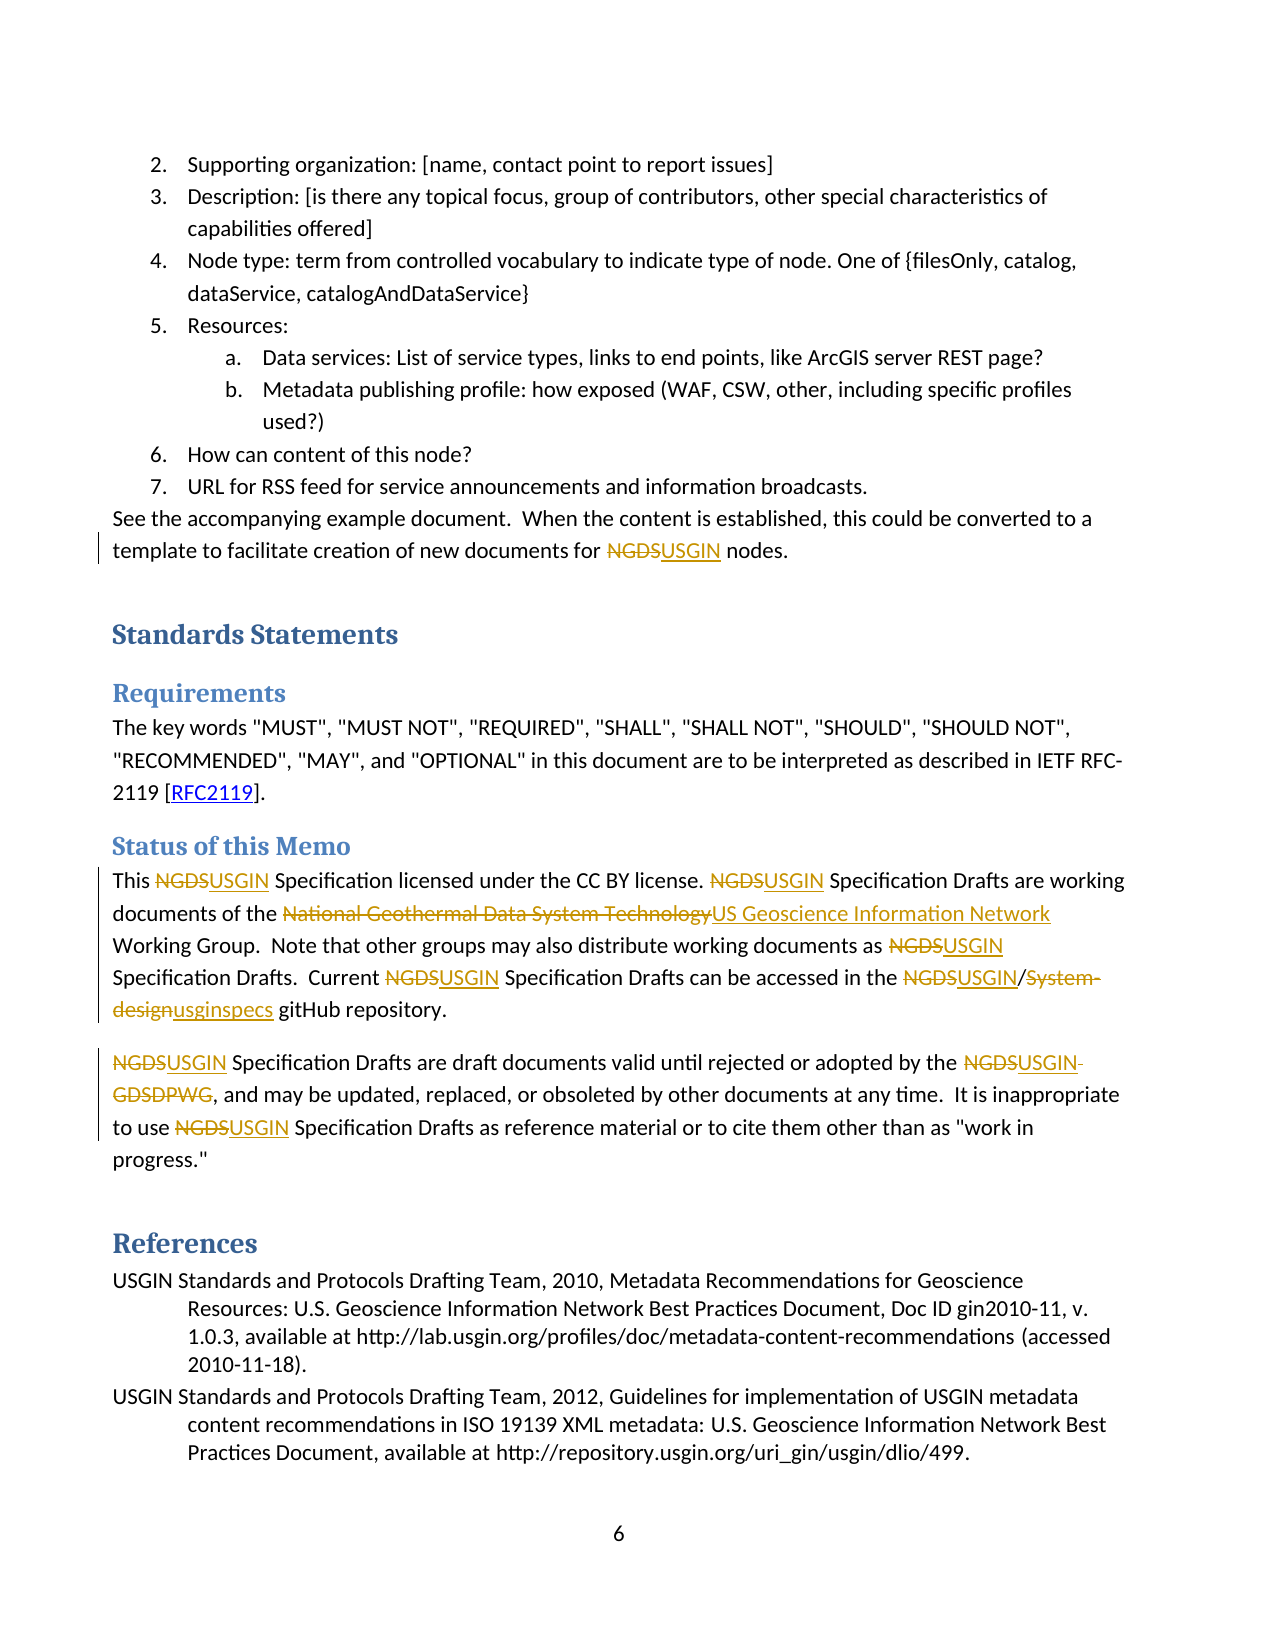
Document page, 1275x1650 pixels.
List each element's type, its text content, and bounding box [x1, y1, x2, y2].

subtitle Standards Statements [112, 618, 1125, 652]
text USGIN Standards and Protocols Drafting Team, 2012, Guidelines for implementation of USGIN metadata content recommendations in ISO 19139 XML metadata: U.S. Geoscience Information Network Best Practices Document, available at http://repository.usgin.org/uri_gin/usgin/dlio/499. [112, 1382, 1125, 1466]
text The key words "MUST", "MUST NOT", "REQUIRED", "SHALL", "SHALL NOT", "SHOULD", "SHOULD NOT", "RECOMMENDED", "MAY", and "OPTIONAL" in this document are to be interpreted as described in IETF RFC-2119 [RFC2119]. [112, 713, 1125, 806]
text USGIN Standards and Protocols Drafting Team, 2010, Metadata Recommendations for Geoscience Resources: U.S. Geoscience Information Network Best Practices Document, Doc ID gin2010-11, v. 1.0.3, available at http://lab.usgin.org/profiles/doc/metadata-content-recommendations (accessed 2010-11-18). [112, 1266, 1125, 1378]
list Description: [is there any topical focus, group of contributors, other special characteristics of capabilities offered] [150, 182, 1125, 242]
subtitle Requirements [112, 678, 1125, 709]
list Resources: [150, 311, 1125, 339]
list URL for RSS feed for service announcements and information broadcasts. [150, 472, 1125, 500]
text This Specification licensed under the CC BY license. Specification Drafts are working documents of the Working Group. Note that other groups may also distribute working documents as Specification Drafts. Current Specification Drafts can be accessed in the / gitHub repository. [112, 867, 1125, 1023]
text See the accompanying example document. When the content is established, this could be converted to a template to facilitate creation of new documents for nodes. [112, 504, 1125, 564]
subtitle Status of this Memo [112, 831, 1125, 862]
list Node type: term from controlled vocabulary to indicate type of node. One of {filesOnly, catalog, dataService, catalogAndDataService} [150, 247, 1125, 307]
list How can content of this node? [150, 440, 1125, 468]
list Metadata publishing profile: how exposed (WAF, CSW, other, including specific profiles used?) [225, 375, 1125, 436]
list Supporting organization: [name, contact point to report issues] [150, 150, 1125, 178]
text Specification Drafts are draft documents valid until rejected or adopted by the , and may be updated, replaced, or obsoleted by other documents at any time. It is inappropriate to use Specification Drafts as reference material or to cite them other than as "work in progress." [112, 1048, 1125, 1173]
list Data services: List of service types, links to end points, like ArcGIS server REST page? [225, 343, 1125, 371]
subtitle References [112, 1227, 1125, 1261]
